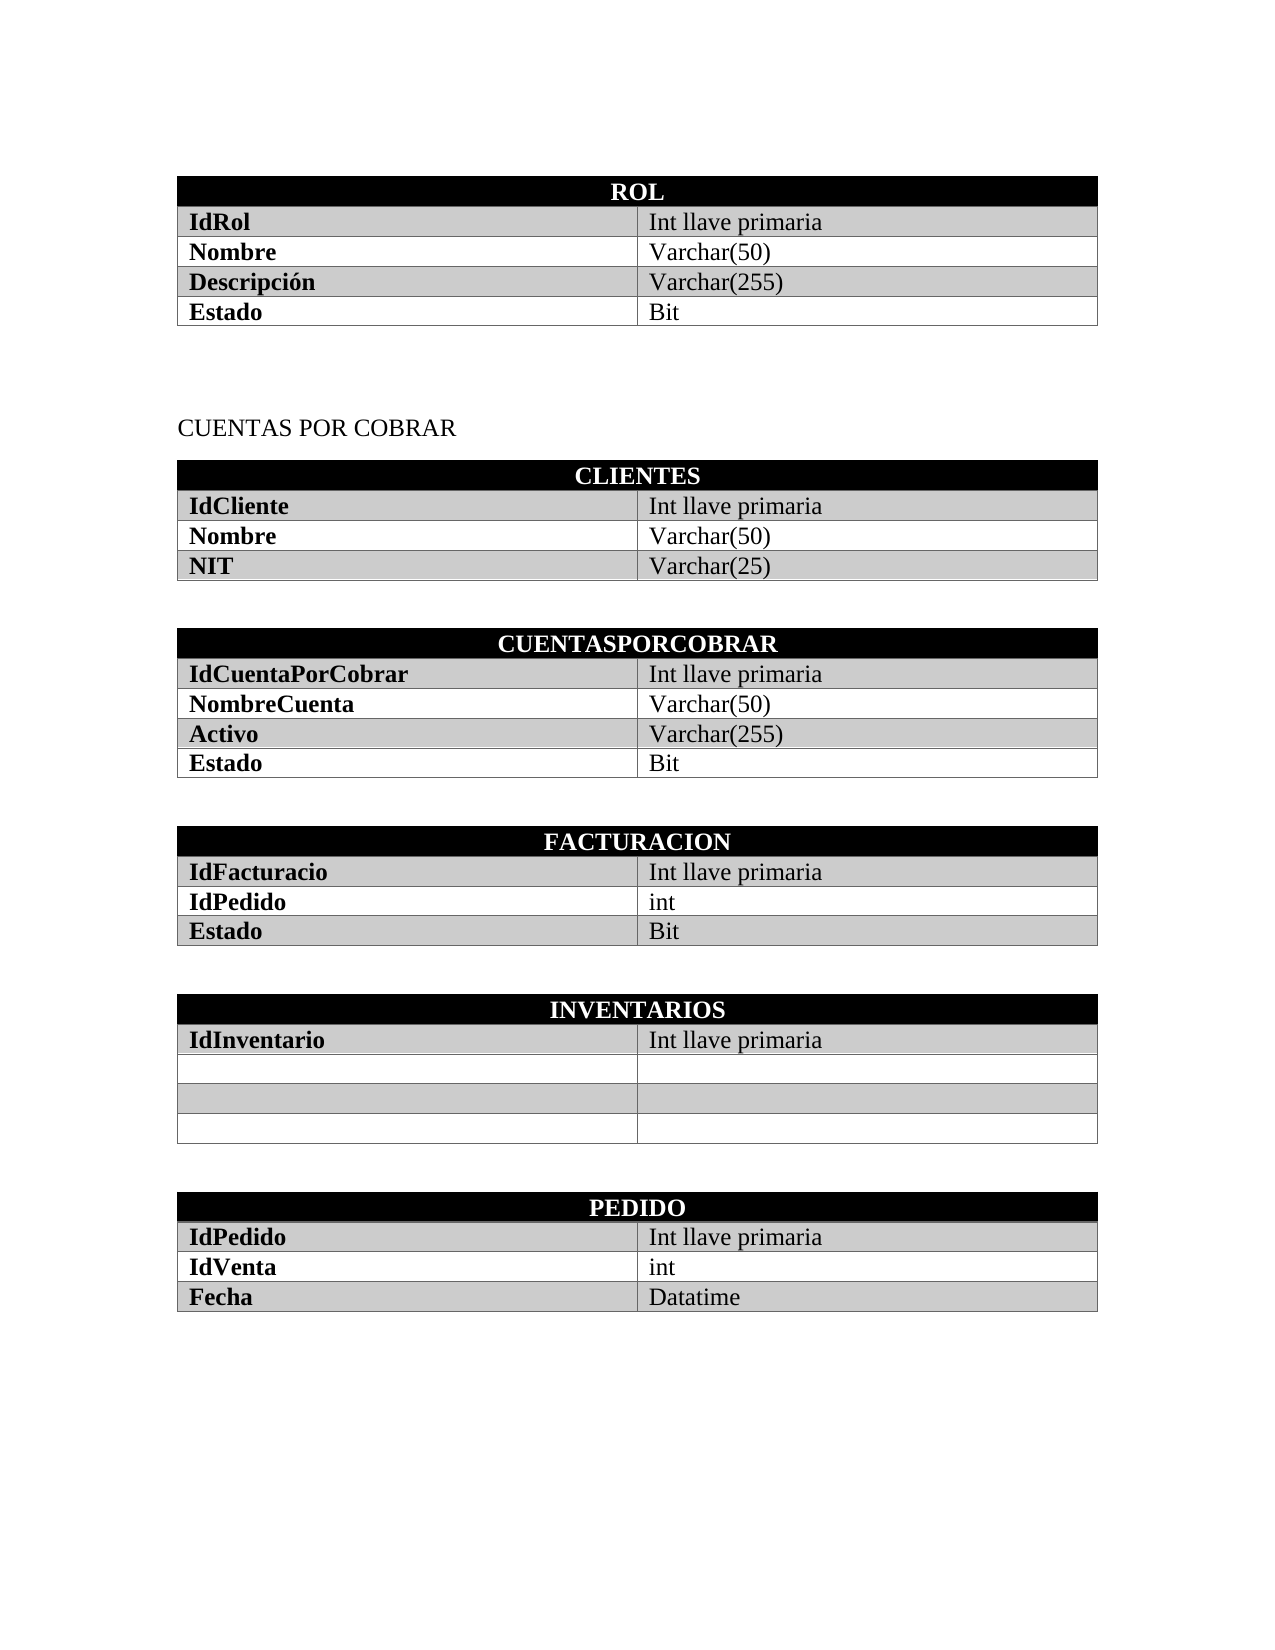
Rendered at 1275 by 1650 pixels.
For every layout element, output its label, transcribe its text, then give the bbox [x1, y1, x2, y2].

table_cell Int llave primaria [638, 1025, 1097, 1053]
table_cell int [638, 1252, 1097, 1281]
table_cell int [638, 887, 1097, 915]
table_cell Varchar(50) [638, 689, 1097, 718]
table_cell Int llave primaria [638, 207, 1097, 236]
table_cell Estado [178, 749, 637, 777]
table_cell IdPedido [178, 1223, 637, 1251]
table_cell Varchar(50) [638, 521, 1097, 550]
table_cell IdFacturacio [178, 857, 637, 886]
table_cell Activo [178, 719, 637, 747]
table_header ROL [178, 178, 1097, 206]
table_cell IdCuentaPorCobrar [178, 659, 637, 688]
table_cell IdPedido [178, 887, 637, 915]
table_cell Nombre [178, 521, 637, 550]
table_header CUENTASPORCOBRAR [178, 629, 1097, 658]
table_cell Varchar(50) [638, 237, 1097, 266]
table_cell Estado [178, 297, 637, 325]
table_cell Int llave primaria [638, 659, 1097, 688]
table_cell IdVenta [178, 1252, 637, 1281]
table_cell [638, 1114, 1097, 1143]
table_header FACTURACION [178, 827, 1097, 856]
table_cell Fecha [178, 1282, 637, 1311]
text CUENTAS POR COBRAR [177, 413, 1098, 441]
table_cell [178, 1114, 637, 1143]
table_cell [638, 1084, 1097, 1113]
table_cell IdRol [178, 207, 637, 236]
table_cell Int llave primaria [638, 491, 1097, 520]
table_cell [178, 1084, 637, 1113]
table_cell Varchar(255) [638, 719, 1097, 747]
table_cell Estado [178, 916, 637, 945]
table_cell Datatime [638, 1282, 1097, 1311]
table_cell Varchar(255) [638, 267, 1097, 296]
table_cell Descripción [178, 267, 637, 296]
table_cell Varchar(25) [638, 551, 1097, 579]
table_cell Bit [638, 916, 1097, 945]
table_cell Int llave primaria [638, 1223, 1097, 1251]
table_cell NIT [178, 551, 637, 579]
table_cell NombreCuenta [178, 689, 637, 718]
table_cell IdInventario [178, 1025, 637, 1053]
table_cell [638, 1055, 1097, 1083]
table_cell Int llave primaria [638, 857, 1097, 886]
table_cell Nombre [178, 237, 637, 266]
table_header PEDIDO [178, 1193, 1097, 1221]
table_cell Bit [638, 749, 1097, 777]
table_cell [178, 1055, 637, 1083]
table_cell Bit [638, 297, 1097, 325]
table_cell IdCliente [178, 491, 637, 520]
table_header INVENTARIOS [178, 995, 1097, 1024]
table_header CLIENTES [178, 461, 1097, 490]
